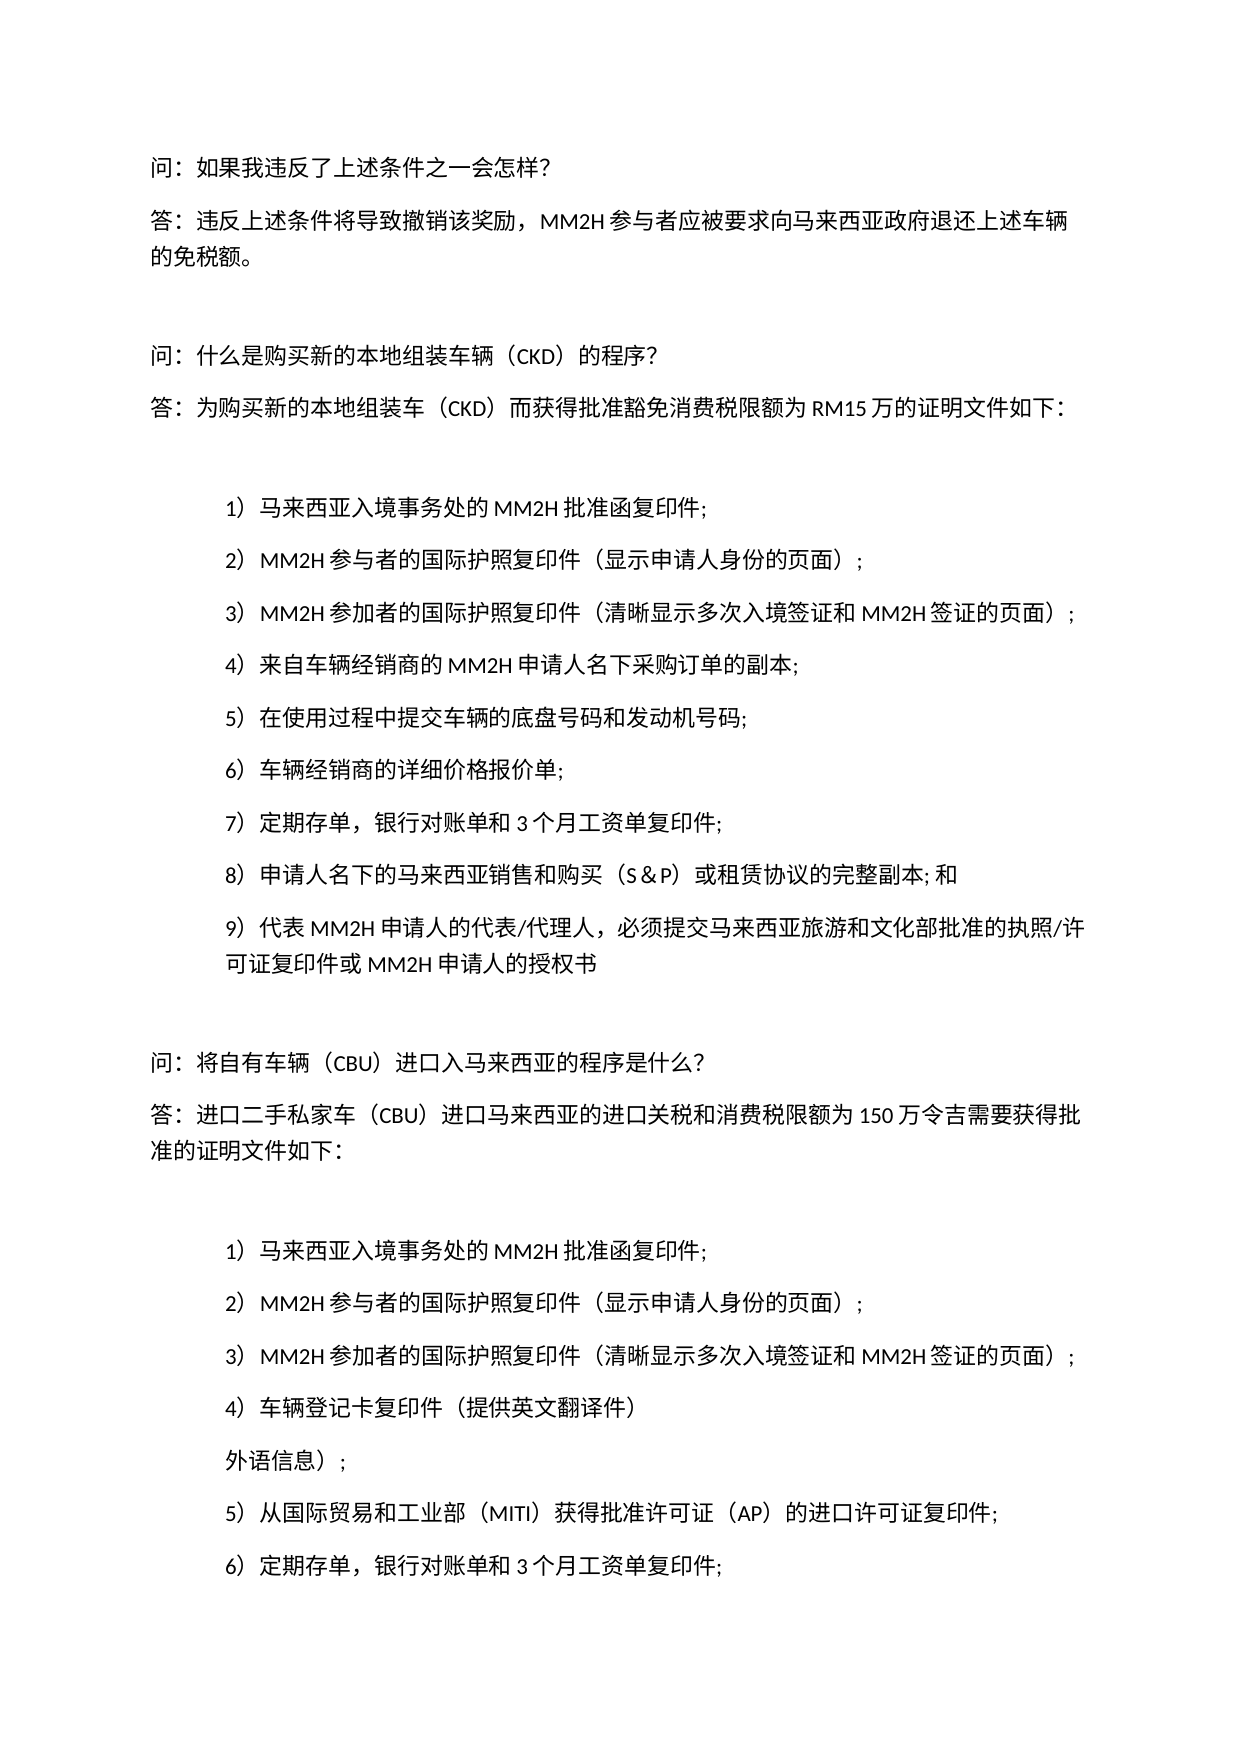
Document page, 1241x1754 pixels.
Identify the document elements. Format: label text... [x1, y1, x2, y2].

text 1）马来西亚入境事务处的MM2H批准函复印件; [150, 1232, 1090, 1266]
text 7）定期存单，银行对账单和3个月工资单复印件; [150, 804, 1090, 838]
text 问：什么是购买新的本地组装车辆（CKD）的程序？ [150, 338, 1090, 371]
text 答：违反上述条件将导致撤销该奖励，MM2H参与者应被要求向马来西亚政府退还上述车辆的免税额。 [150, 202, 1090, 272]
text 外语信息）; [150, 1442, 1090, 1476]
text 4）来自车辆经销商的MM2H申请人名下采购订单的副本; [150, 647, 1090, 680]
text 1）马来西亚入境事务处的MM2H批准函复印件; [150, 489, 1090, 523]
text 答：进口二手私家车（CBU）进口马来西亚的进口关税和消费税限额为150万令吉需要获得批准的证明文件如下： [150, 1097, 1090, 1166]
text 5）在使用过程中提交车辆的底盘号码和发动机号码; [150, 699, 1090, 733]
text 5）从国际贸易和工业部（MITI）获得批准许可证（AP）的进口许可证复印件; [150, 1495, 1090, 1528]
text 8）申请人名下的马来西亚销售和购买（S＆P）或租赁协议的完整副本; 和 [150, 857, 1090, 890]
text 6）车辆经销商的详细价格报价单; [150, 752, 1090, 785]
text 答：为购买新的本地组装车（CKD）而获得批准豁免消费税限额为RM15万的证明文件如下： [150, 390, 1090, 423]
text 4）车辆登记卡复印件（提供英文翻译件） [150, 1390, 1090, 1423]
text 问：如果我违反了上述条件之一会怎样？ [150, 150, 1090, 183]
text 3）MM2H参加者的国际护照复印件（清晰显示多次入境签证和MM2H签证的页面）; [150, 1337, 1090, 1371]
text 2）MM2H参与者的国际护照复印件（显示申请人身份的页面）; [150, 542, 1090, 575]
text 9）代表MM2H申请人的代表/代理人，必须提交马来西亚旅游和文化部批准的执照/许可证复印件或MM2H申请人的授权书 [225, 909, 1090, 979]
text 问：将自有车辆（CBU）进口入马来西亚的程序是什么？ [150, 1045, 1090, 1078]
text 3）MM2H参加者的国际护照复印件（清晰显示多次入境签证和MM2H签证的页面）; [150, 594, 1090, 628]
text 6）定期存单，银行对账单和3个月工资单复印件; [150, 1547, 1090, 1581]
text 2）MM2H参与者的国际护照复印件（显示申请人身份的页面）; [150, 1285, 1090, 1318]
